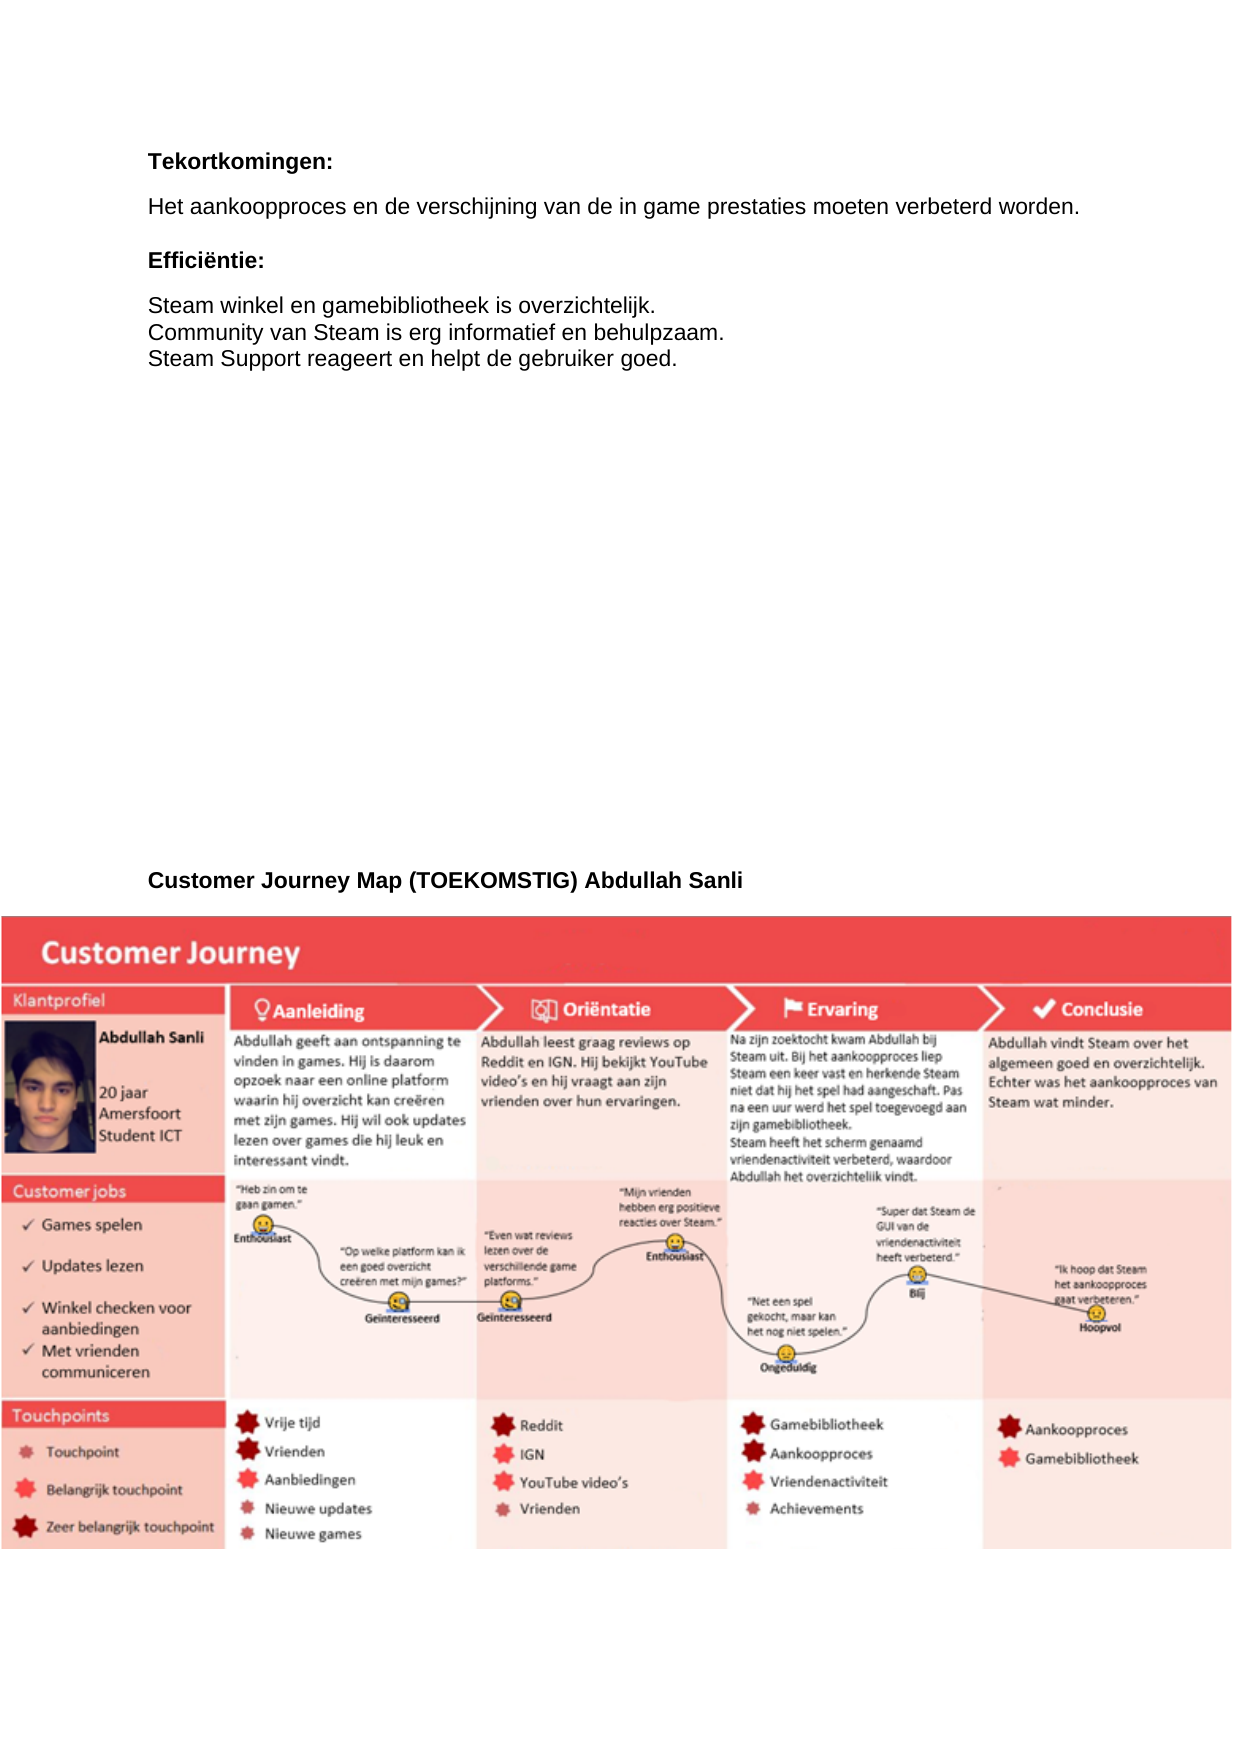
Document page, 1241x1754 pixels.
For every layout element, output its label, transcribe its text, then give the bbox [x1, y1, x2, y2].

text Customer Journey Map (TOEKOMSTIG) Abdullah Sanli [148, 867, 1093, 894]
text Efficiëntie: [148, 247, 1093, 273]
picture [0, 916, 1232, 1547]
text Community van Steam is erg informatief en behulpzaam. [148, 318, 1093, 345]
text Steam winkel en gamebibliotheek is overzichtelijk. [148, 292, 1093, 318]
text Het aankoopproces en de verschijning van de in game prestaties moeten verbeterd worden. [148, 193, 1093, 219]
text Steam Support reageert en helpt de gebruiker goed. [148, 345, 1093, 371]
text Tekortkomingen: [148, 148, 1093, 174]
